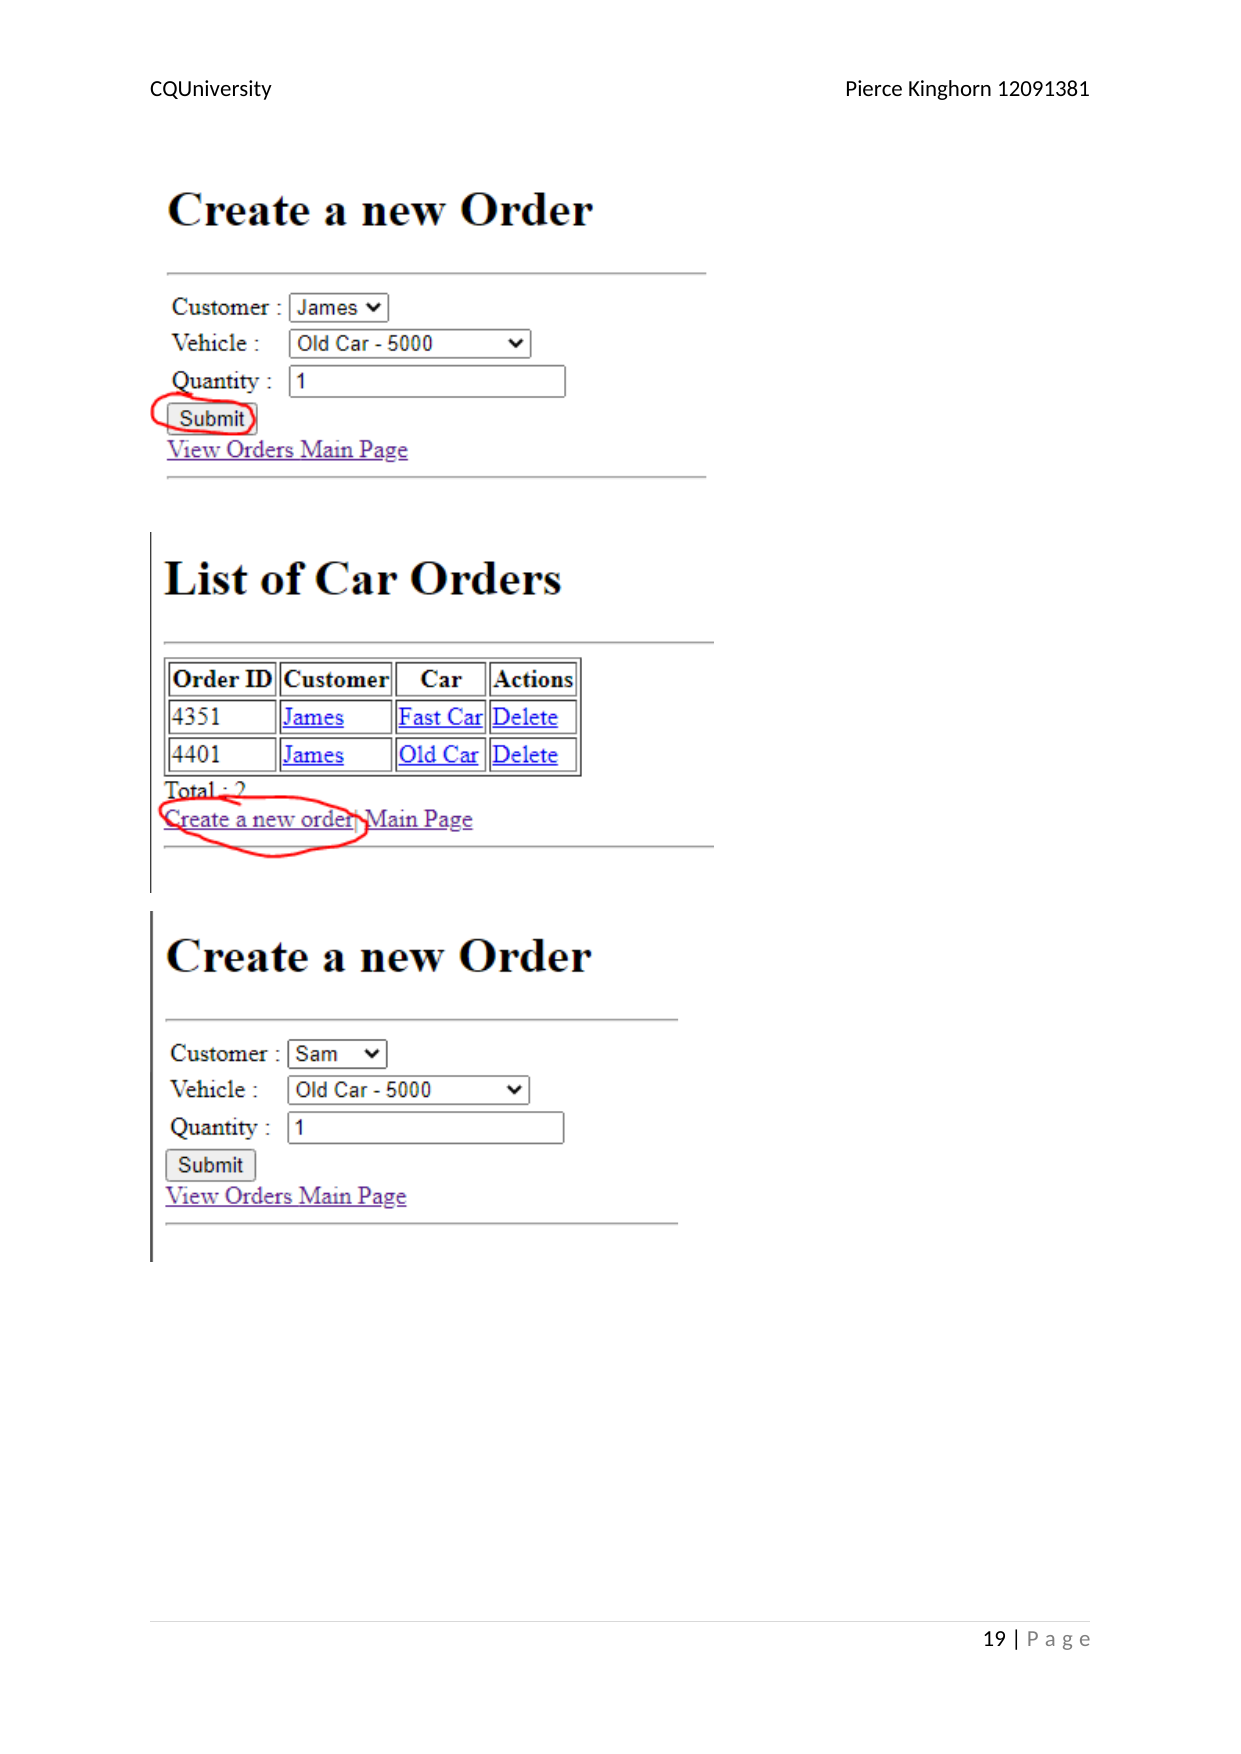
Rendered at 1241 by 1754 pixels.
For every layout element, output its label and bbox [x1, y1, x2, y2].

picture [150, 532, 714, 893]
picture [150, 150, 707, 514]
picture [150, 911, 679, 1262]
